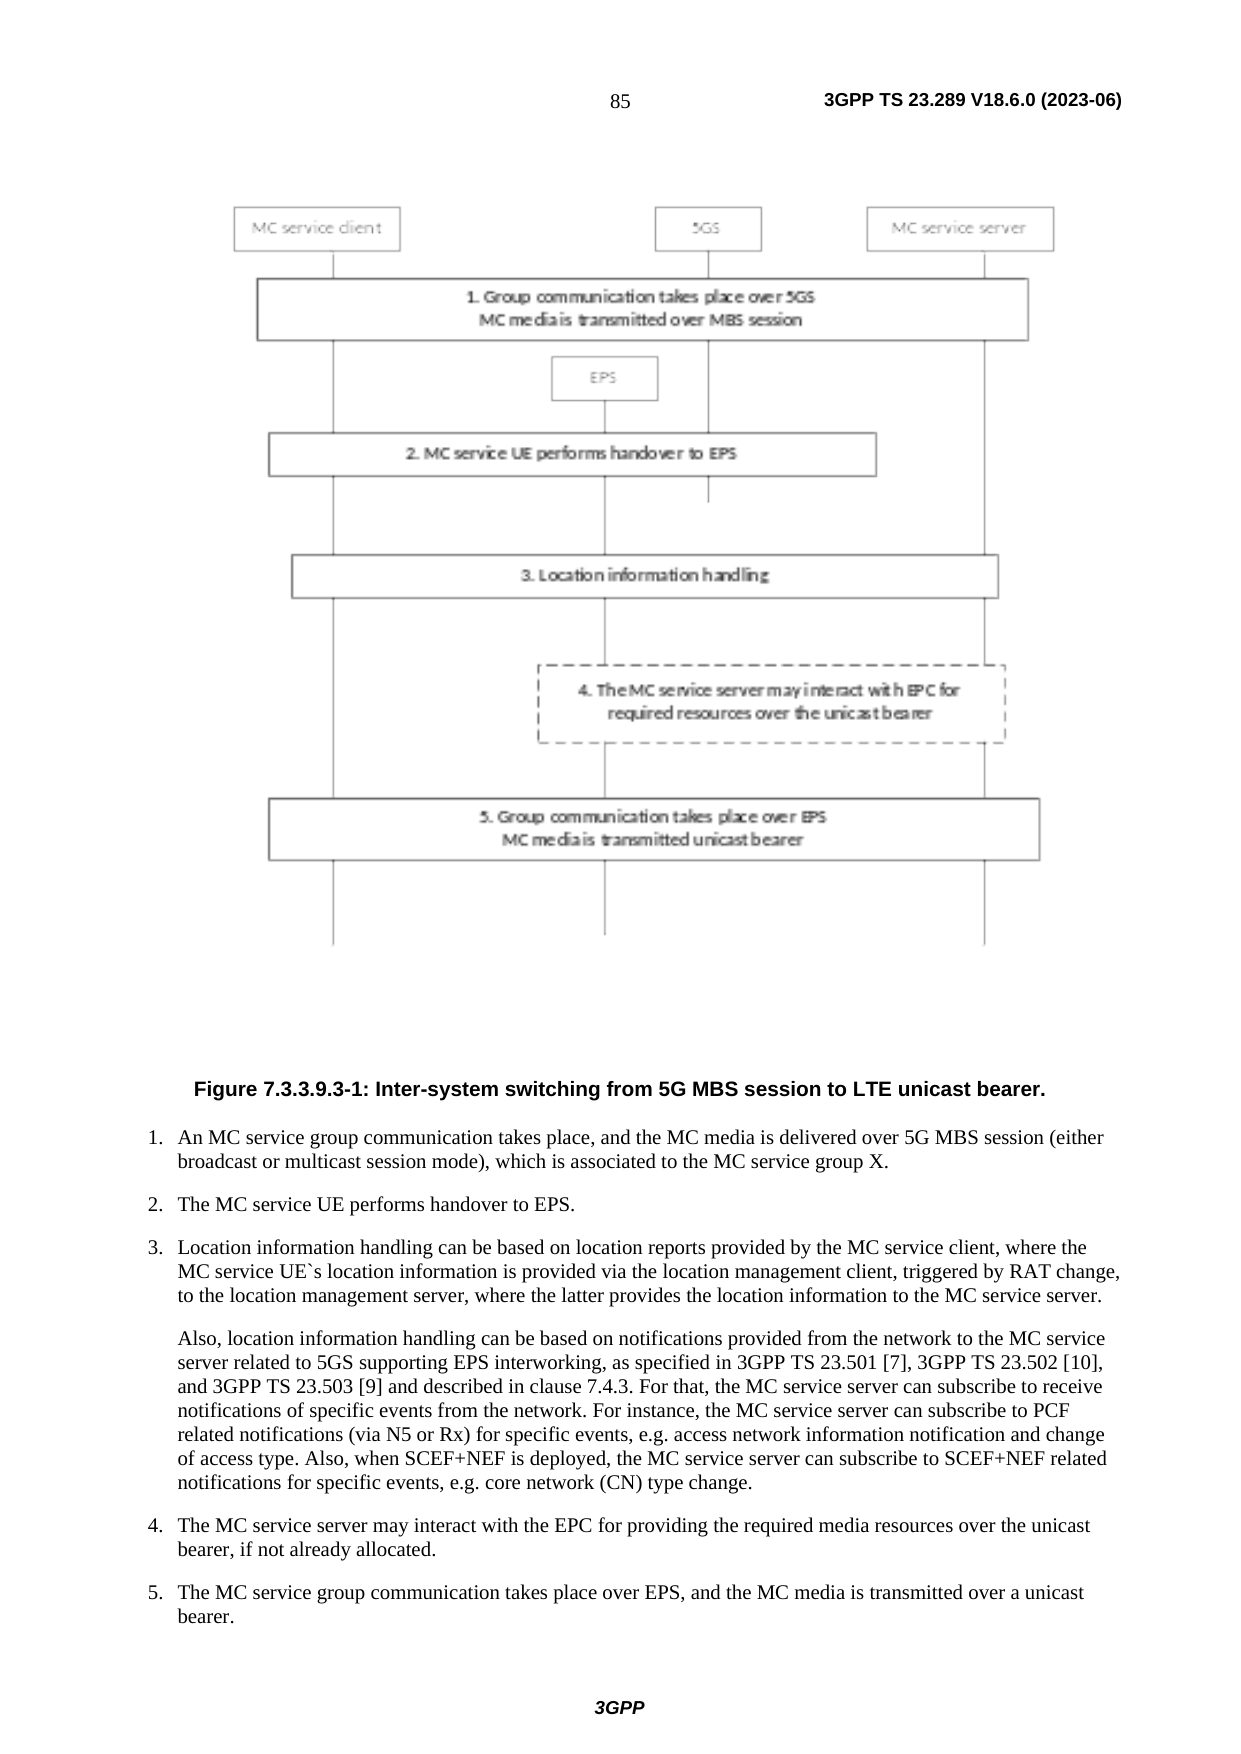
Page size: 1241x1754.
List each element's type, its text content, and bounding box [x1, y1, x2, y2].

text 3. Location information handling can be based on location reports provided by the MC service client, where the MC service UE`s location information is provided via the location management client, triggered by RAT change, to the location management server, where the latter provides the location information to the MC service server. [148, 1235, 1122, 1307]
text 4. The MC service server may interact with the EPC for providing the required media resources over the unicast bearer, if not already allocated. [148, 1513, 1122, 1561]
text Also, location information handling can be based on notifications provided from the network to the MC service server related to 5GS supporting EPS interworking, as specified in 3GPP TS 23.501 [7], 3GPP TS 23.502 [10], and 3GPP TS 23.503 [9] and described in clause 7.4.3. For that, the MC service server can subscribe to receive notifications of specific events from the network. For instance, the MC service server can subscribe to PCF related notifications (via N5 or Rx) for specific events, e.g. access network information notification and change of access type. Also, when SCEF+NEF is deployed, the MC service server can subscribe to SCEF+NEF related notifications for specific events, e.g. core network (CN) type change. [177, 1326, 1122, 1494]
text Figure 7.3.3.9.3-1: Inter-system switching from 5G MBS session to LTE unicast bearer. [118, 1076, 1122, 1100]
text 2. The MC service UE performs handover to EPS. [148, 1192, 1122, 1216]
text 5. The MC service group communication takes place over EPS, and the MC media is transmitted over a unicast bearer. [148, 1580, 1122, 1628]
text 1. An MC service group communication takes place, and the MC media is delivered over 5G MBS session (either broadcast or multicast session mode), which is associated to the MC service group X. [148, 1125, 1122, 1173]
